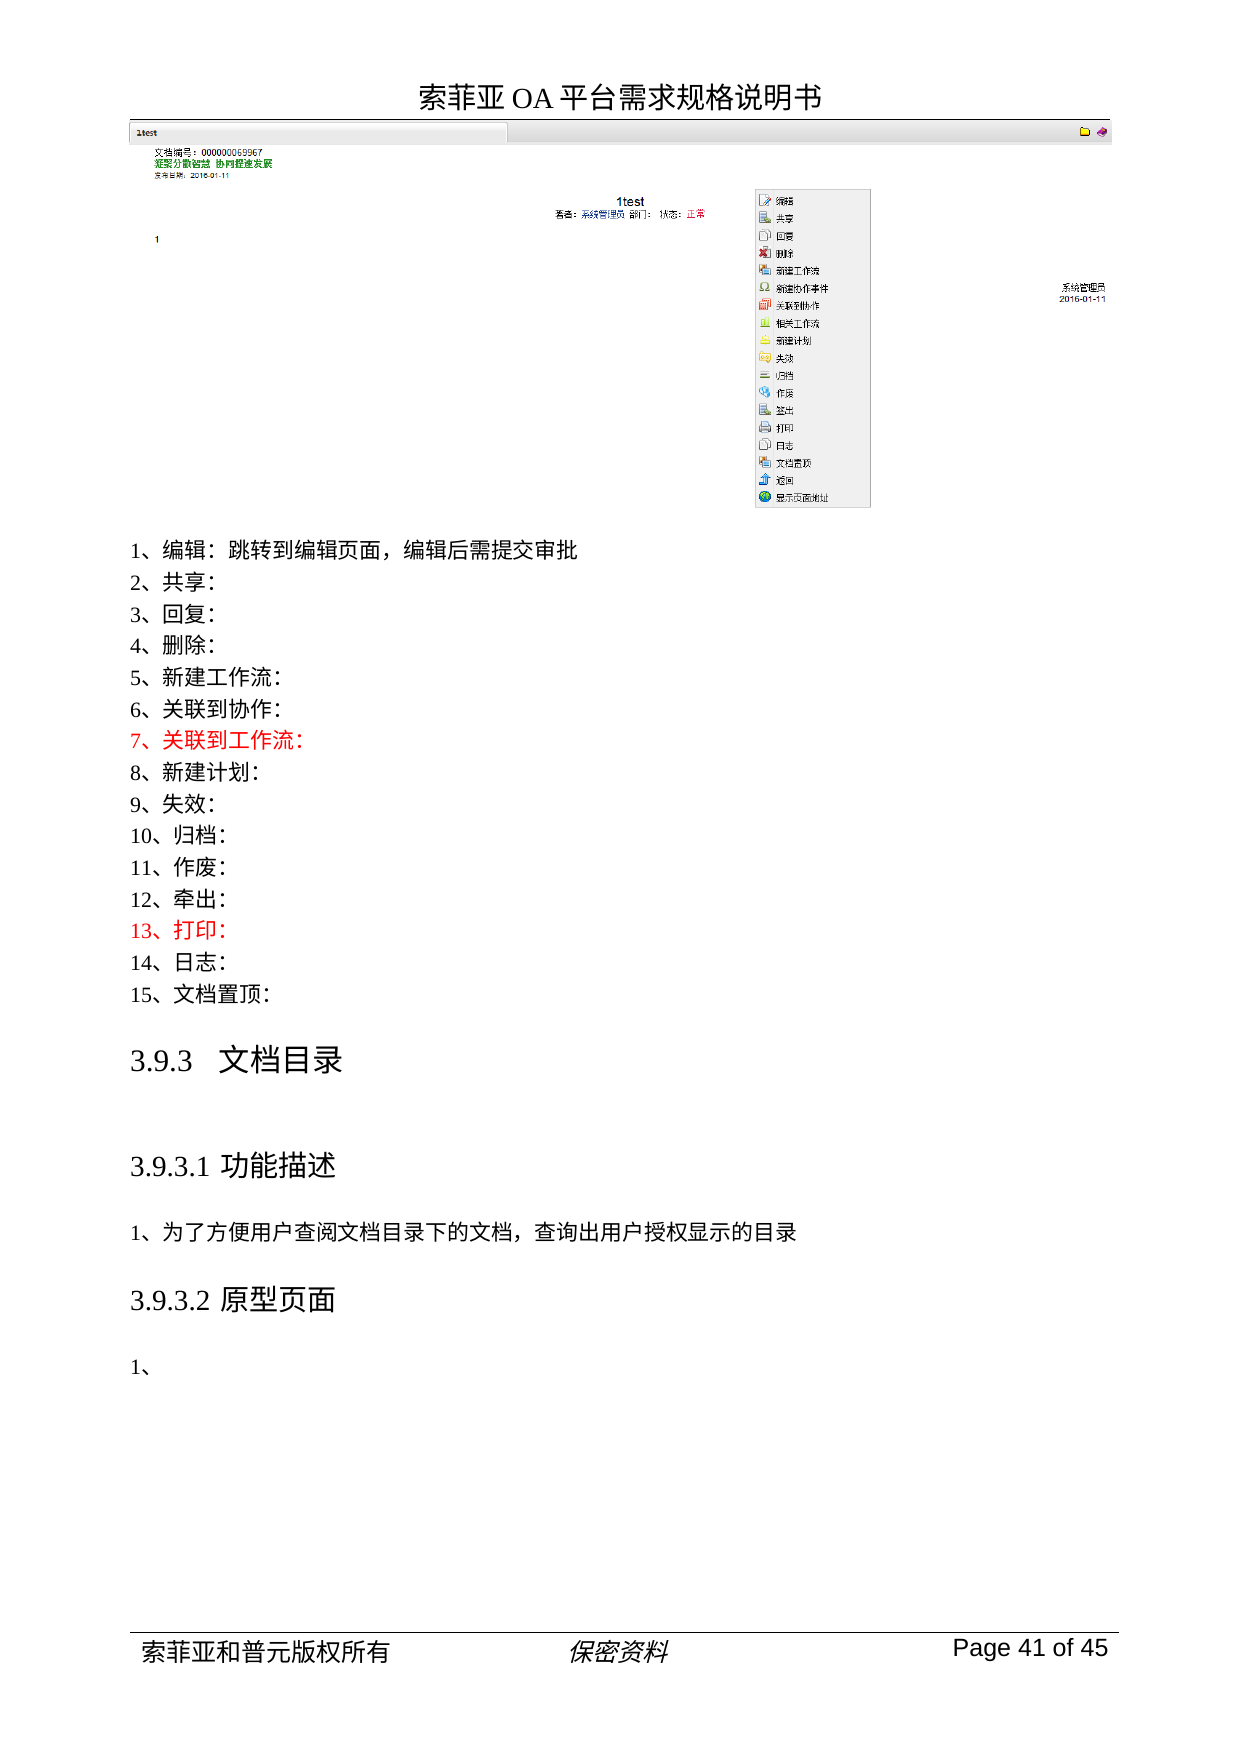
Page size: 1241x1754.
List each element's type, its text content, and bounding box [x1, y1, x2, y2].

text 8、新建计划： [130, 755, 1110, 787]
text 9、失效： [130, 787, 1110, 818]
text 12、牵出： [130, 882, 1110, 913]
text 7、关联到工作流： [130, 723, 1110, 755]
text 1、编辑：跳转到编辑页面，编辑后需提交审批 [130, 534, 1110, 565]
text 11、作废： [130, 850, 1110, 882]
text 13、打印： [130, 913, 1110, 945]
subtitle 功能描述 [130, 1143, 1110, 1185]
text 3、回复： [130, 597, 1110, 628]
picture [129, 120, 1112, 534]
subtitle 原型页面 [130, 1276, 1110, 1318]
text 6、关联到协作： [130, 692, 1110, 723]
text 5、新建工作流： [130, 660, 1110, 692]
text 1、 [130, 1349, 1110, 1380]
text 15、文档置顶： [130, 977, 1110, 1008]
text 4、删除： [130, 628, 1110, 660]
text 14、日志： [130, 945, 1110, 977]
text 1、为了方便用户查阅文档目录下的文档，查询出用户授权显示的目录 [130, 1215, 1110, 1247]
text 10、归档： [130, 818, 1110, 850]
subtitle 文档目录 [130, 1036, 1110, 1081]
text 2、共享： [130, 565, 1110, 597]
